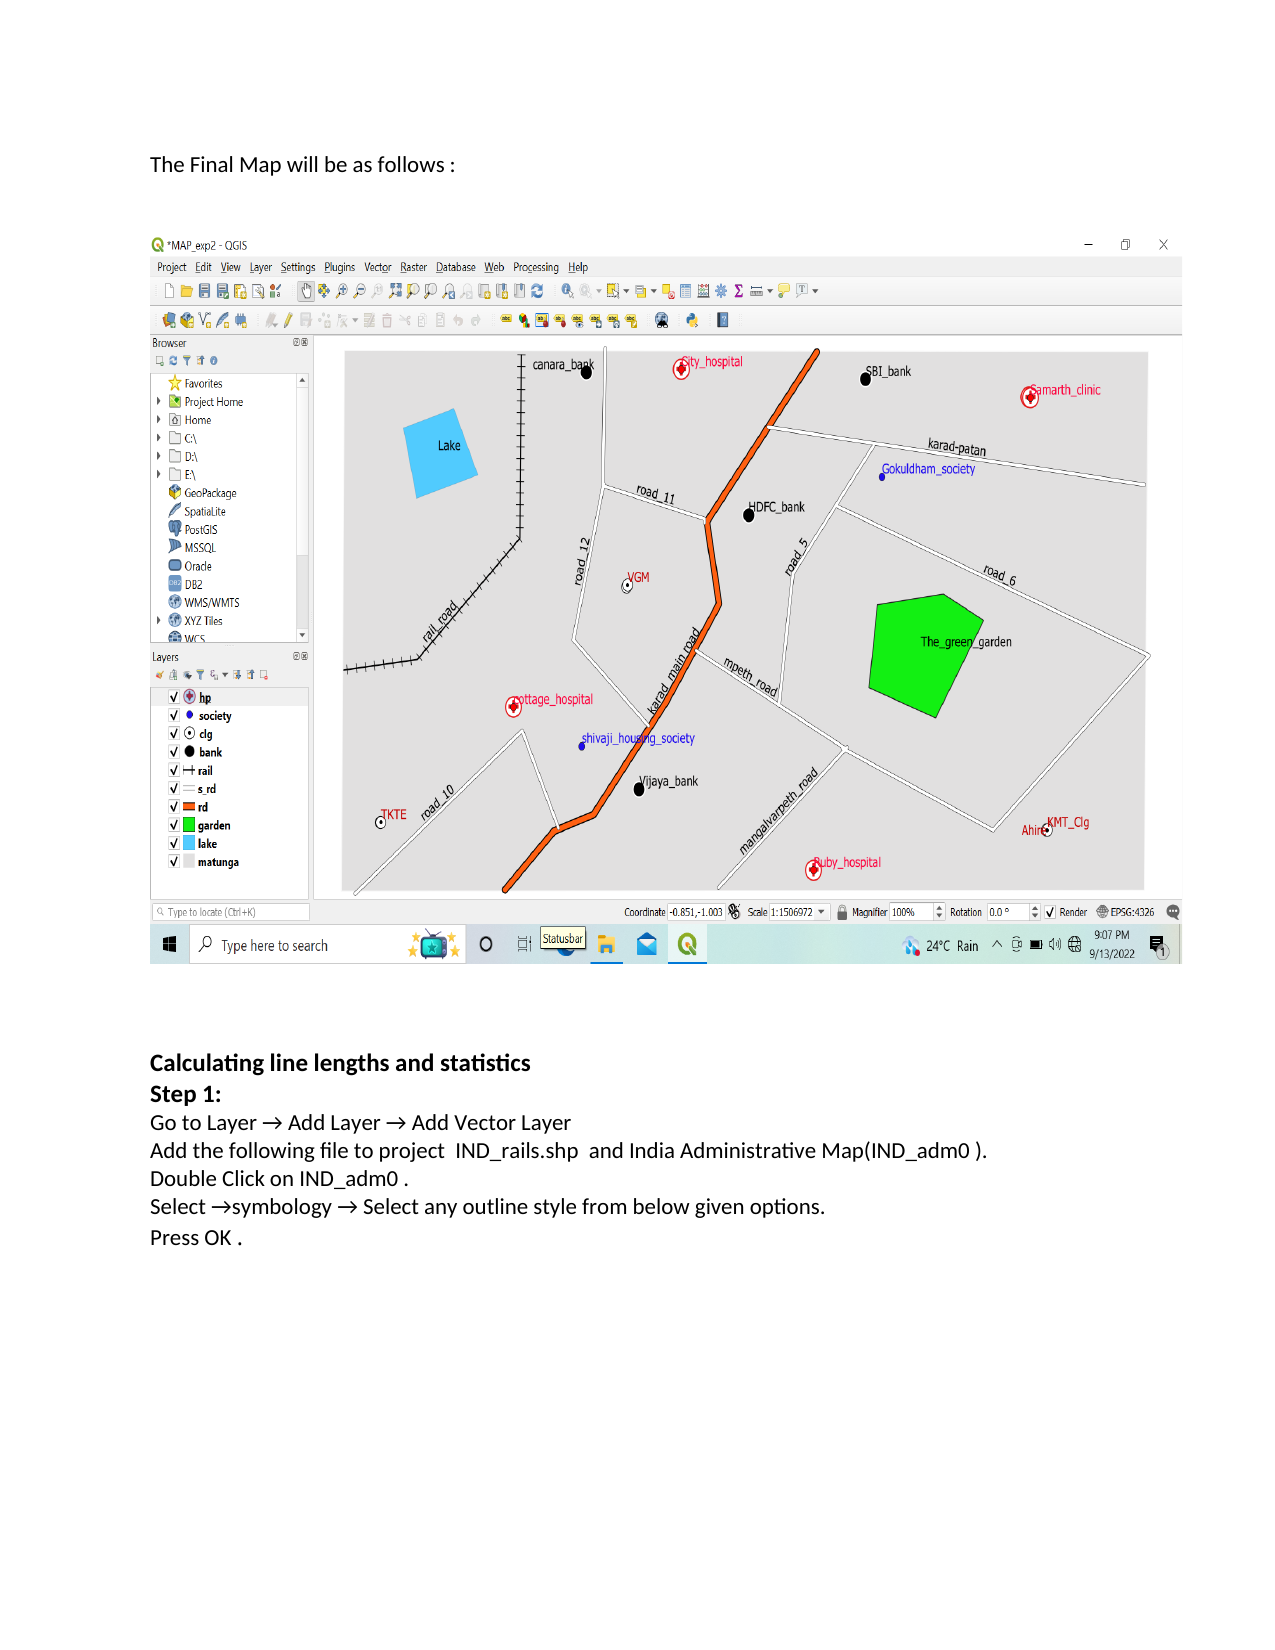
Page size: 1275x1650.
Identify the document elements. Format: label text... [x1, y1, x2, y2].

text Go to Layer → Add Layer → Add Vector Layer [150, 1108, 1125, 1136]
picture [150, 234, 1183, 964]
text The Final Map will be as follows : [150, 150, 1125, 178]
text Select →symbology → Select any outline style from below given options. [150, 1192, 1125, 1220]
text Calculating line lengths and statistics [150, 1047, 1125, 1078]
text Add the following file to project IND_rails.shp and India Administrative Map(IND_adm0 ). [150, 1136, 1125, 1164]
text Step 1: [150, 1078, 1125, 1108]
text Press OK . [150, 1220, 1125, 1252]
text Double Click on IND_adm0 . [150, 1164, 1125, 1192]
